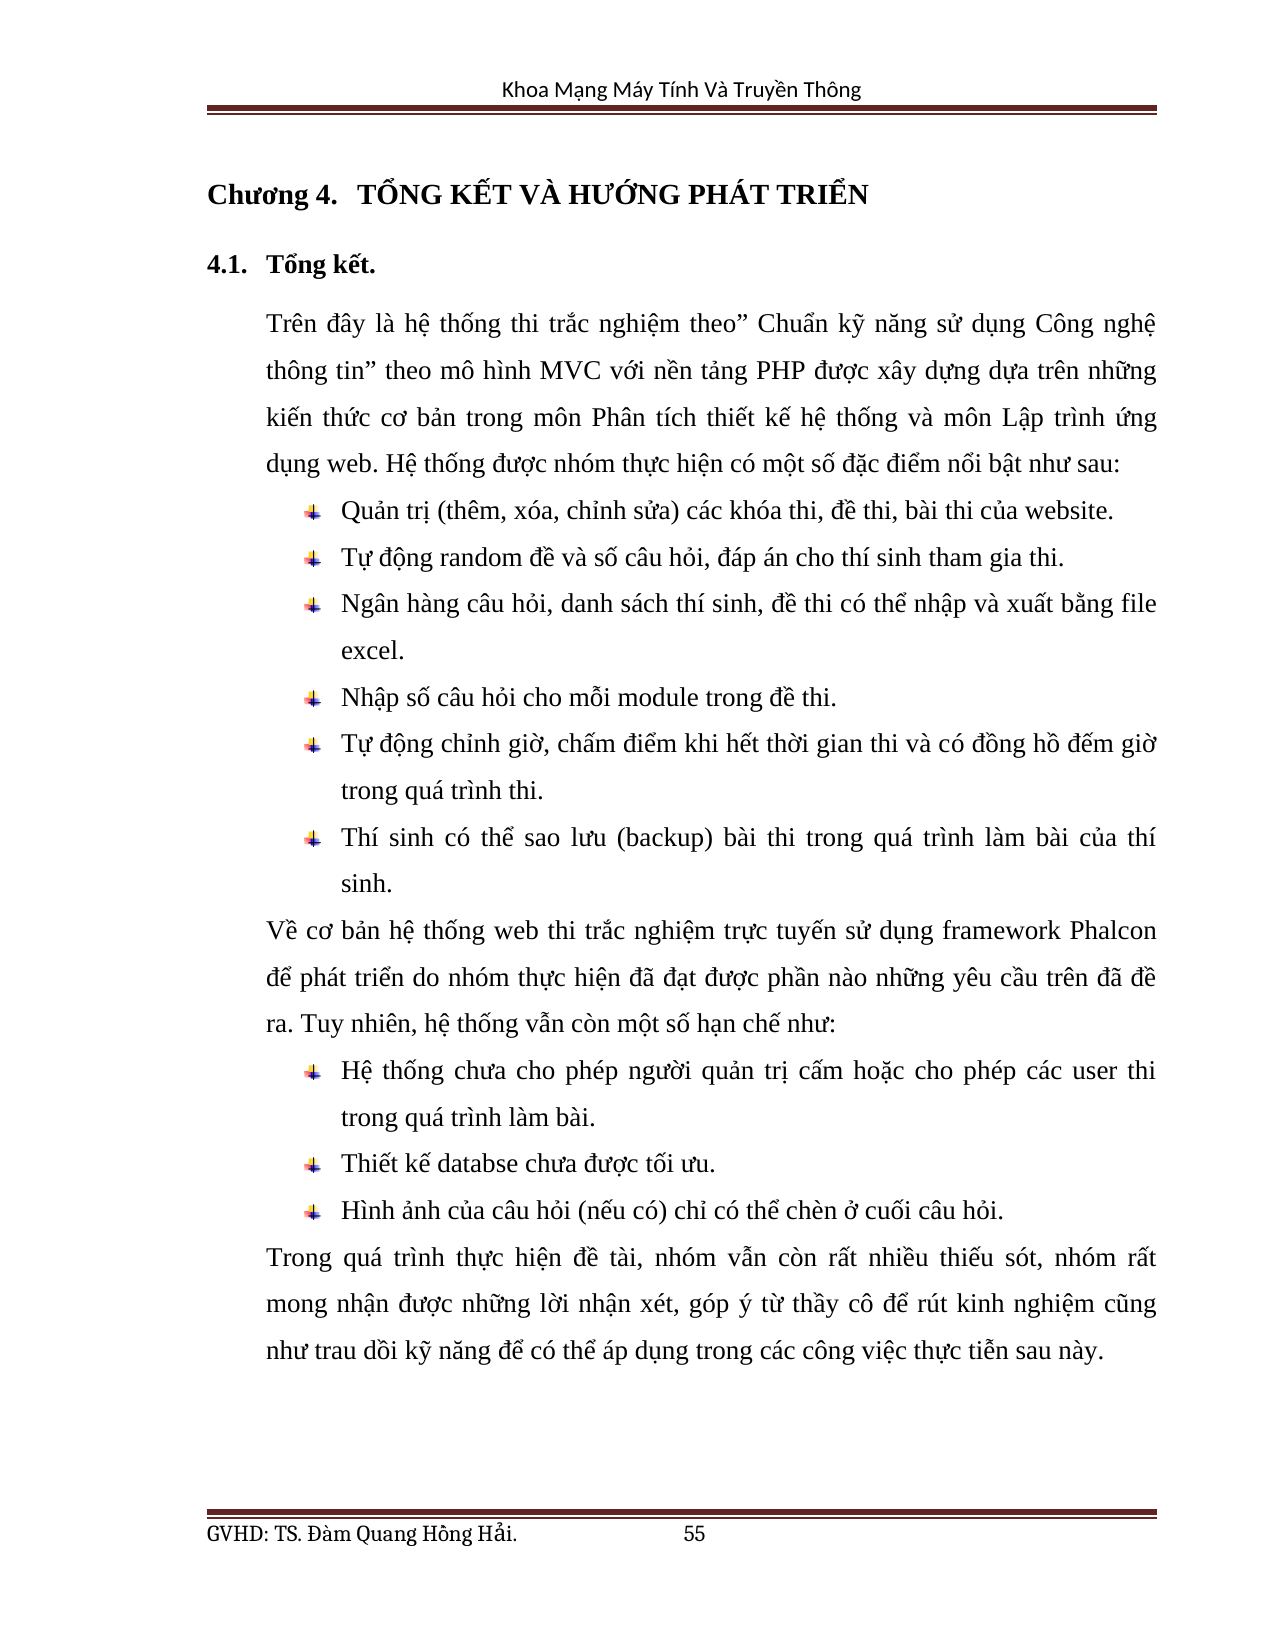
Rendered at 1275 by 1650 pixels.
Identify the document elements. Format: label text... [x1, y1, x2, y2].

picture [304, 1203, 321, 1220]
list Thiết kế databse chưa được tối ưu. [303, 1147, 1157, 1179]
list Ngân hàng câu hỏi, danh sách thí sinh, đề thi có thể nhập và xuất bằng file excel. [303, 587, 1157, 665]
picture [304, 1156, 321, 1173]
text TỔNG KẾT VÀ HƯỚNG PHÁT TRIỂN [207, 177, 1157, 211]
list Nhập số câu hỏi cho mỗi module trong đề thi. [303, 681, 1157, 712]
picture [304, 549, 321, 567]
list Tự động random đề và số câu hỏi, đáp án cho thí sinh tham gia thi. [303, 541, 1157, 572]
list Thí sinh có thể sao lưu (backup) bài thi trong quá trình làm bài của thí sinh. [303, 821, 1157, 899]
picture [304, 829, 321, 847]
picture [304, 1063, 321, 1080]
text Trong quá trình thực hiện đề tài, nhóm vẫn còn rất nhiều thiếu sót, nhóm rất mong nhận được những lời nhận xét, góp ý từ thầy cô để rút kinh nghiệm cũng như trau dồi kỹ năng để có thể áp dụng trong các công việc thực tiễn sau này. [266, 1241, 1157, 1365]
text Trên đây là hệ thống thi trắc nghiệm theo” Chuẩn kỹ năng sử dụng Công nghệ thông tin” theo mô hình MVC với nền tảng PHP được xây dựng dựa trên những kiến thức cơ bản trong môn Phân tích thiết kế hệ thống và môn Lập trình ứng dụng web. Hệ thống được nhóm thực hiện có một số đặc điểm nổi bật như sau: [266, 307, 1157, 479]
list Hệ thống chưa cho phép người quản trị cấm hoặc cho phép các user thi trong quá trình làm bài. [303, 1054, 1157, 1132]
picture [304, 689, 321, 707]
list Hình ảnh của câu hỏi (nếu có) chỉ có thể chèn ở cuối câu hỏi. [303, 1194, 1157, 1225]
list Tự động chỉnh giờ, chấm điểm khi hết thời gian thi và có đồng hồ đếm giờ trong quá trình thi. [303, 727, 1157, 805]
picture [304, 596, 321, 613]
text Về cơ bản hệ thống web thi trắc nghiệm trực tuyến sử dụng framework Phalcon để phát triển do nhóm thực hiện đã đạt được phần nào những yêu cầu trên đã đề ra. Tuy nhiên, hệ thống vẫn còn một số hạn chế như: [266, 914, 1157, 1039]
text Tổng kết. [207, 248, 1157, 279]
picture [304, 503, 321, 520]
list Quản trị (thêm, xóa, chỉnh sửa) các khóa thi, đề thi, bài thi của website. [303, 494, 1157, 525]
picture [304, 736, 321, 753]
